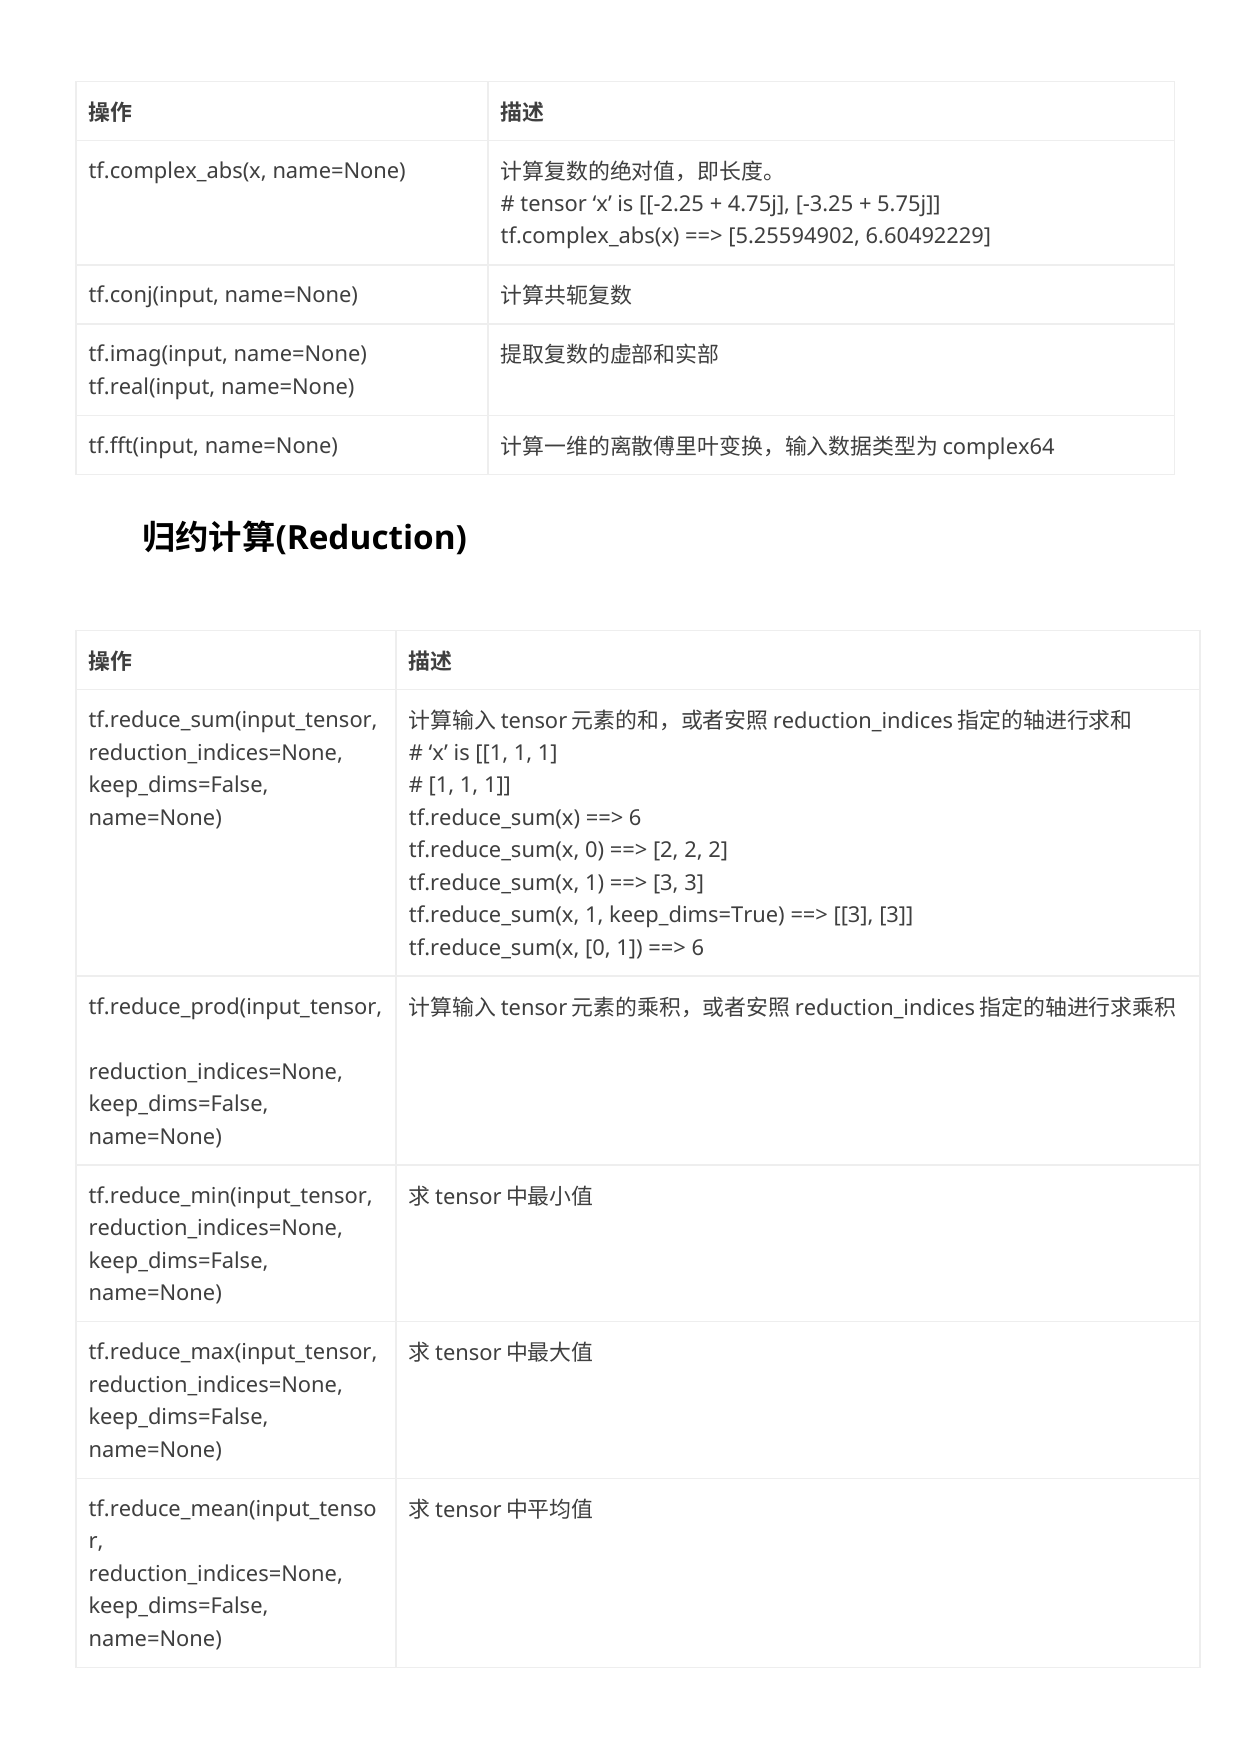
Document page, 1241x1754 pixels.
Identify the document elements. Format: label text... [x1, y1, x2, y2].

table_cell 计算复数的绝对值，即长度。 # tensor ‘x’ is [[-2.25 + 4.75j], [-3.25 + 5.75j]] tf.complex_abs(x) ==> [5.25594902, 6.60492229] [489, 141, 1174, 264]
table_cell 求tensor中平均值 [397, 1479, 1199, 1666]
table_header 描述 [397, 631, 1199, 689]
table_cell 计算输入tensor元素的乘积，或者安照reduction_indices指定的轴进行求乘积 [397, 977, 1199, 1164]
table_cell tf.reduce_max(input_tensor, reduction_indices=None, keep_dims=False, name=None) [77, 1322, 395, 1477]
table_cell tf.imag(input, name=None) tf.real(input, name=None) [77, 325, 487, 414]
table_cell 求tensor中最大值 [397, 1322, 1199, 1477]
table_header 操作 [77, 631, 395, 689]
table_cell tf.reduce_sum(input_tensor, reduction_indices=None, keep_dims=False, name=None) [77, 690, 395, 975]
table_cell 计算共轭复数 [489, 266, 1174, 323]
subtitle 归约计算(Reduction) [75, 502, 1165, 567]
table_cell 计算一维的离散傅里叶变换，输入数据类型为complex64 [489, 416, 1174, 473]
table_cell tf.reduce_prod(input_tensor, reduction_indices=None, keep_dims=False, name=None) [77, 977, 395, 1164]
table_cell 求tensor中最小值 [397, 1166, 1199, 1321]
table_cell tf.reduce_min(input_tensor, reduction_indices=None, keep_dims=False, name=None) [77, 1166, 395, 1321]
table_cell tf.conj(input, name=None) [77, 266, 487, 323]
table_header 描述 [489, 82, 1174, 140]
table_cell tf.reduce_mean(input_tensor, reduction_indices=None, keep_dims=False, name=None) [77, 1479, 395, 1666]
table_cell 提取复数的虚部和实部 [489, 325, 1174, 414]
table_cell 计算输入tensor元素的和，或者安照reduction_indices指定的轴进行求和 # ‘x’ is [[1, 1, 1] # [1, 1, 1]] tf.reduce_sum(x) ==> 6 tf.reduce_sum(x, 0) ==> [2, 2, 2] tf.reduce_sum(x, 1) ==> [3, 3] tf.reduce_sum(x, 1, keep_dims=True) ==> [[3], [3]] tf.reduce_sum(x, [0, 1]) ==> 6 [397, 690, 1199, 975]
table_cell tf.complex_abs(x, name=None) [77, 141, 487, 264]
table_header 操作 [77, 82, 487, 140]
table_cell tf.fft(input, name=None) [77, 416, 487, 473]
